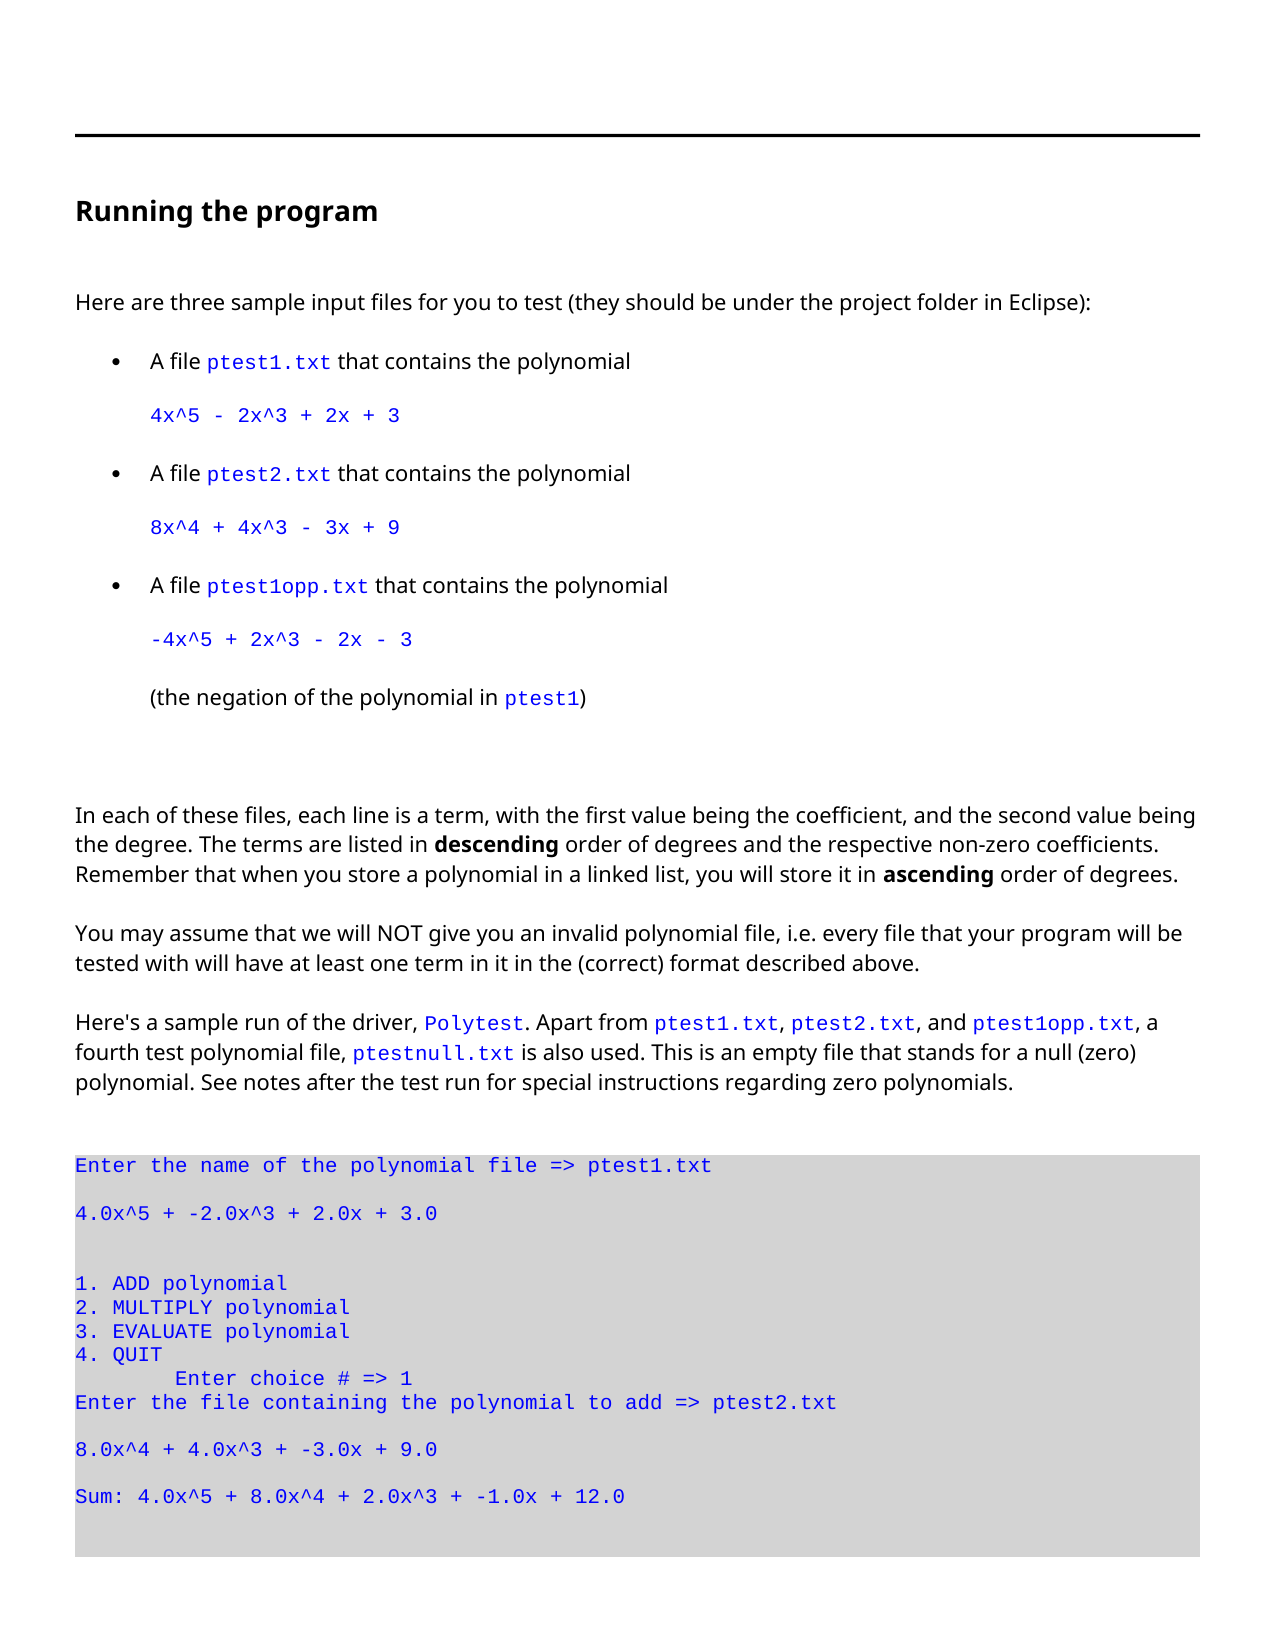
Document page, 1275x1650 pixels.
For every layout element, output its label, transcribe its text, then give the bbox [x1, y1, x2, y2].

text 3. EVALUATE polynomial [75, 1321, 1200, 1344]
list A file ptest1opp.txt that contains the polynomial [112, 570, 1200, 600]
text In each of these files, each line is a term, with the first value being the coefficient, and the second value being the degree. The terms are listed in descending order of degrees and the respective non-zero coefficients. Remember that when you store a polynomial in a linked list, you will store it in ascending order of degrees. [75, 799, 1200, 889]
text 2. MULTIPLY polynomial [75, 1297, 1200, 1321]
text Running the program [75, 191, 1200, 229]
list A file ptest1.txt that contains the polynomial [112, 346, 1200, 376]
text You may assume that we will NOT give you an invalid polynomial file, i.e. every file that your program will be tested with will have at least one term in it in the (correct) format described above. [75, 918, 1200, 978]
text 4.0x^5 + -2.0x^3 + 2.0x + 3.0 [75, 1202, 1200, 1226]
text 4. QUIT [75, 1344, 1200, 1368]
text 1. ADD polynomial [75, 1273, 1200, 1297]
list A file ptest2.txt that contains the polynomial [112, 458, 1200, 488]
text 8.0x^4 + 4.0x^3 + -3.0x + 9.0 [75, 1439, 1200, 1463]
text (the negation of the polynomial in ptest1) [150, 682, 1200, 711]
text Enter the name of the polynomial file => ptest1.txt [75, 1155, 1200, 1179]
text 4x^5 - 2x^3 + 2x + 3 [150, 405, 1200, 429]
text -4x^5 + 2x^3 - 2x - 3 [150, 629, 1200, 652]
text Here's a sample run of the driver, Polytest. Apart from ptest1.txt, ptest2.txt, and ptest1opp.txt, a fourth test polynomial file, ptestnull.txt is also used. This is an empty file that stands for a null (zero) polynomial. See notes after the test run for special instructions regarding zero polynomials. [75, 1007, 1200, 1126]
text Enter choice # => 1 [75, 1368, 1200, 1392]
text 8x^4 + 4x^3 - 3x + 9 [150, 517, 1200, 541]
text Sum: 4.0x^5 + 8.0x^4 + 2.0x^3 + -1.0x + 12.0 [75, 1486, 1200, 1510]
text Here are three sample input files for you to test (they should be under the project folder in Eclipse): [75, 259, 1200, 317]
text Enter the file containing the polynomial to add => ptest2.txt [75, 1392, 1200, 1415]
